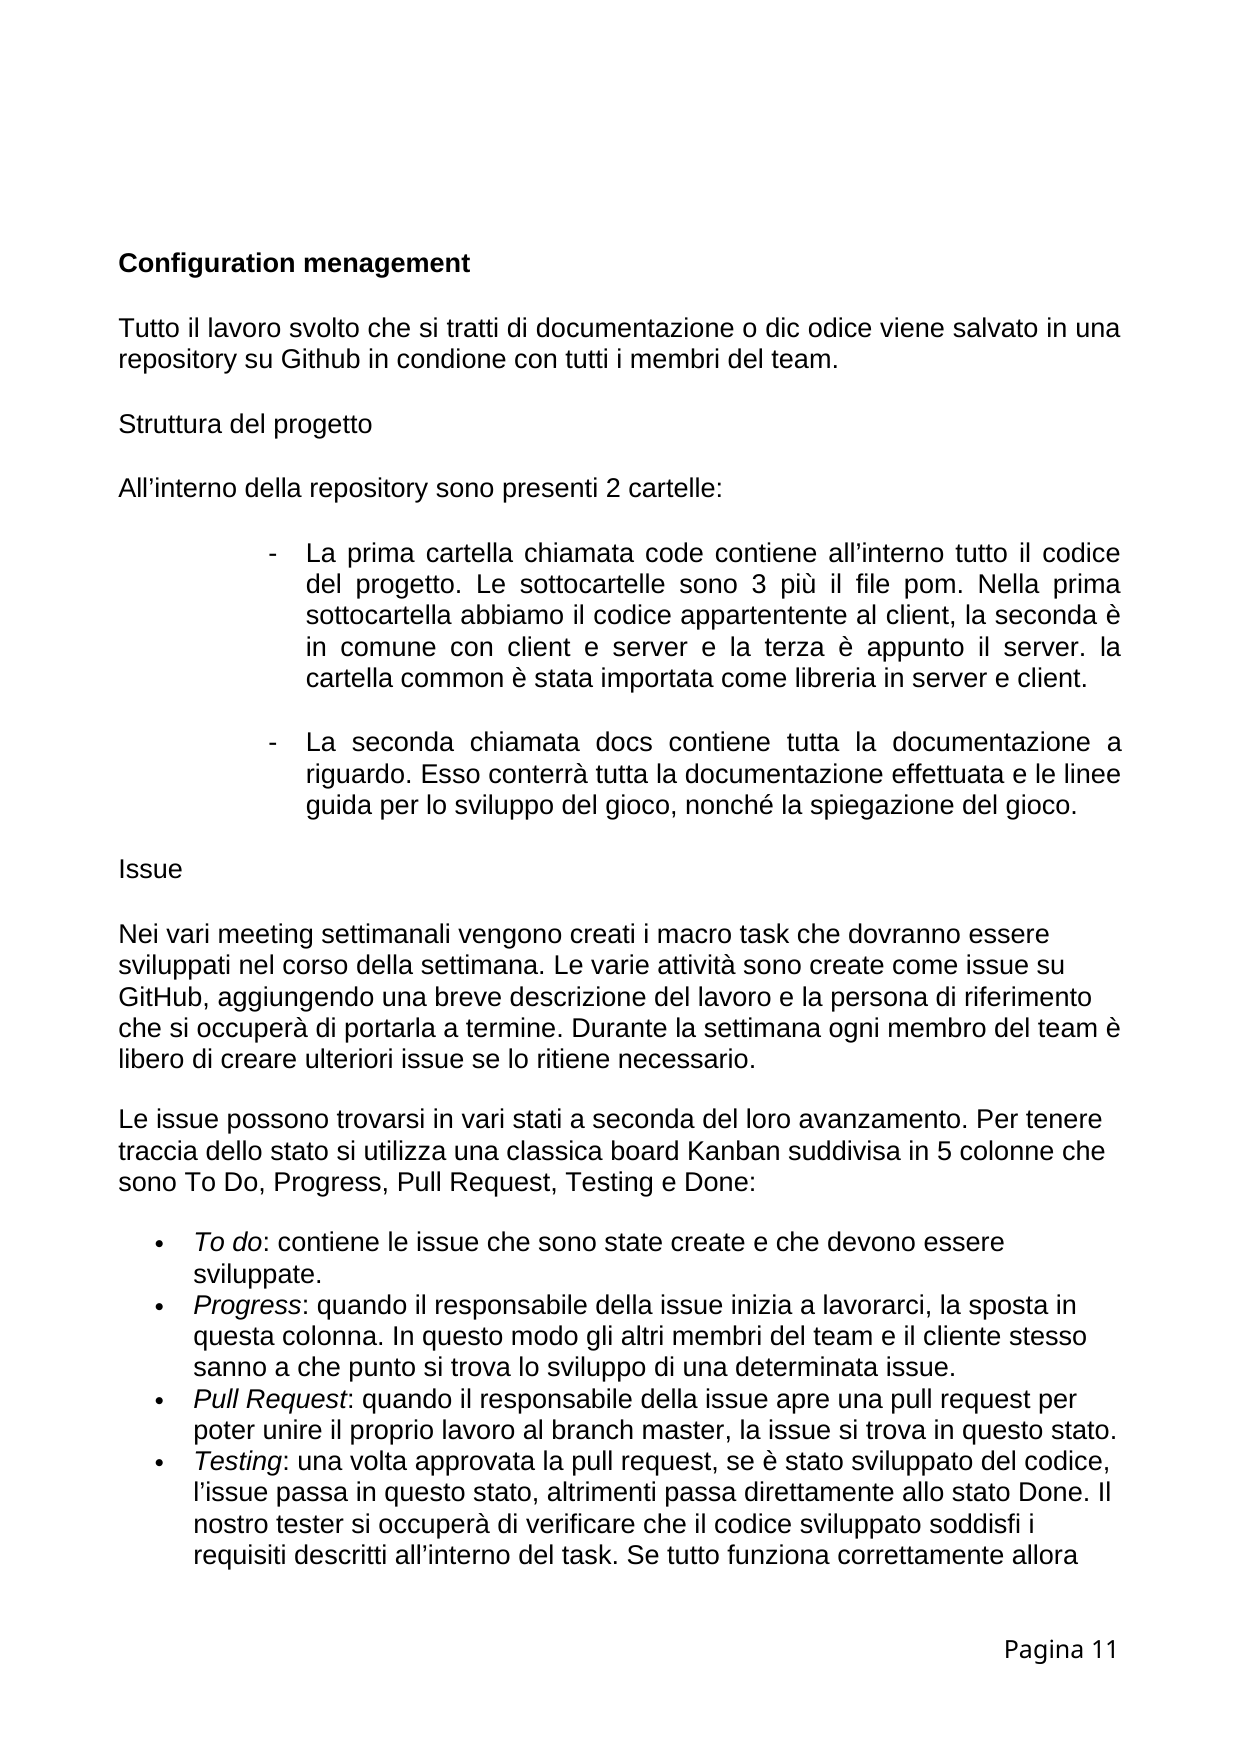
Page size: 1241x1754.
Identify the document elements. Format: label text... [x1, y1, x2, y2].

list Pull Request: quando il responsabile della issue apre una pull request per poter unire il proprio lavoro al branch master, la issue si trova in questo stato. [156, 1383, 1122, 1445]
text Struttura del progetto [118, 408, 1122, 439]
list Progress: quando il responsabile della issue inizia a lavorarci, la sposta in questa colonna. In questo modo gli altri membri del team e il cliente stesso sanno a che punto si trova lo sviluppo di una determinata issue. [156, 1289, 1122, 1383]
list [156, 1445, 1122, 1570]
text Nei vari meeting settimanali vengono creati i macro task che dovranno essere sviluppati nel corso della settimana. Le varie attività sono create come issue su GitHub, aggiungendo una breve descrizione del lavoro e la persona di riferimento che si occuperà di portarla a termine. Durante la settimana ogni membro del team è libero di creare ulteriori issue se lo ritiene necessario. [118, 918, 1122, 1074]
text Tutto il lavoro svolto che si tratti di documentazione o dic odice viene salvato in una repository su Github in condione con tutti i membri del team. [118, 312, 1122, 374]
list La prima cartella chiamata code contiene all’interno tutto il codice del progetto. Le sottocartelle sono 3 più il file pom. Nella prima sottocartella abbiamo il codice appartentente al client, la seconda è in comune con client e server e la terza è appunto il server. la cartella common è stata importata come libreria in server e client. [268, 537, 1122, 693]
text Configuration menagement [118, 247, 1122, 278]
list To do: contiene le issue che sono state create e che devono essere sviluppate. [156, 1226, 1122, 1289]
text All’interno della repository sono presenti 2 cartelle: [118, 472, 1122, 503]
text Le issue possono trovarsi in vari stati a seconda del loro avanzamento. Per tenere traccia dello stato si utilizza una classica board Kanban suddivisa in 5 colonne che sono To Do, Progress, Pull Request, Testing e Done: [118, 1103, 1122, 1197]
text Issue [118, 853, 1122, 885]
list La seconda chiamata docs contiene tutta la documentazione a riguardo. Esso conterrà tutta la documentazione effettuata e le linee guida per lo sviluppo del gioco, nonché la spiegazione del gioco. [268, 726, 1122, 820]
